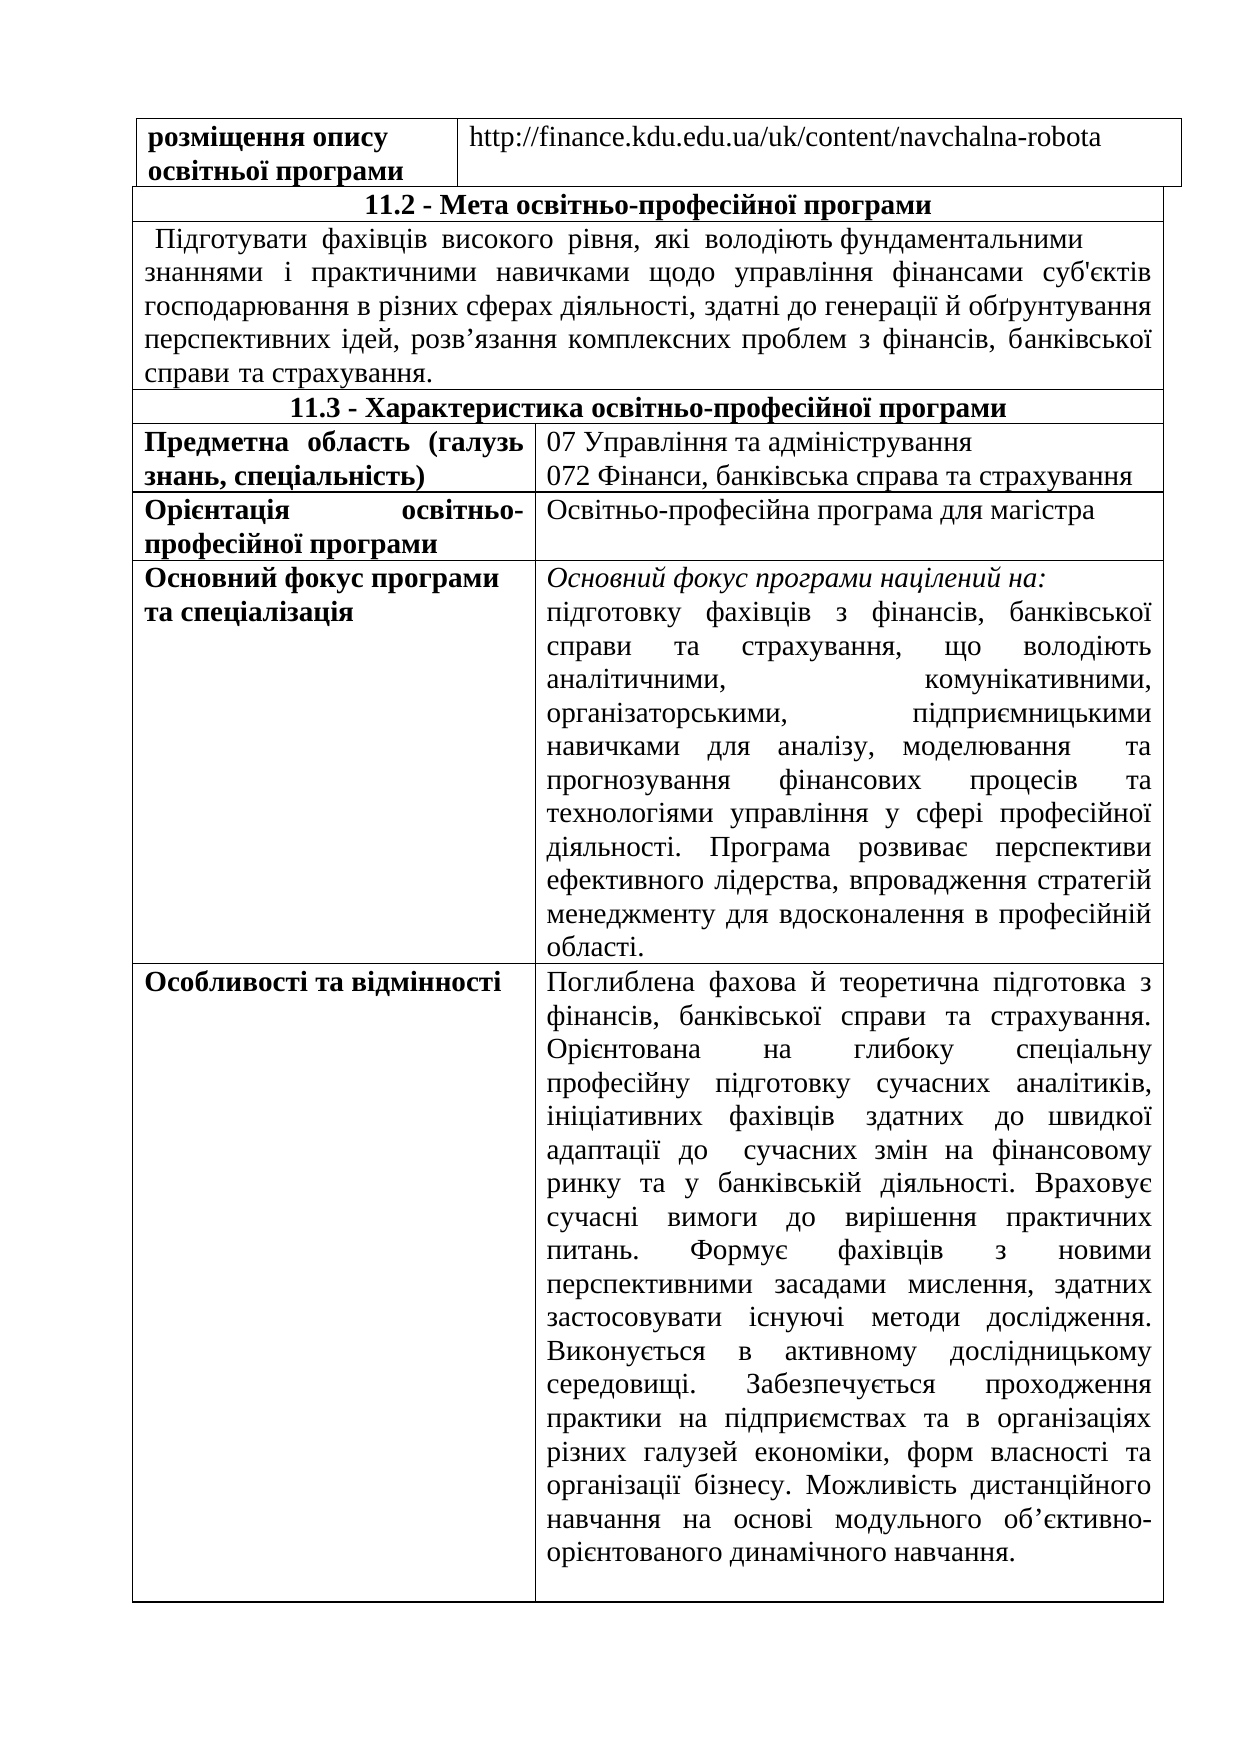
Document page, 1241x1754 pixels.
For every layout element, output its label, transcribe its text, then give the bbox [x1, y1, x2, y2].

table_cell 11.3 - Характеристика освітньо-професійної програми [133, 390, 1163, 423]
table_cell Основний фокус програми націлений на: підготовку фахівців з фінансів, банківської справи та страхування, що володіють аналітичними, комунікативними, організаторськими, підприємницькими навичками для аналізу, моделювання та прогнозування фінансових процесів та технологіями управління у сфері професійної діяльності. Програма розвиває перспективи ефективного лідерства, впровадження стратегій менеджменту для вдосконалення в професійній області. [536, 561, 1163, 963]
table_cell 11.2 - Мета освітньо-професійної програми [133, 187, 1163, 221]
table_cell Освітньо-професійна програма для магістра [536, 493, 1163, 559]
table_cell Орієнтація освітньо-професійної програми [133, 493, 535, 559]
table_cell Основний фокус програми та спеціалізація [133, 561, 535, 963]
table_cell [458, 119, 1181, 186]
table_cell Поглиблена фахова й теоретична підготовка з фінансів, банківської справи та страхування. Орієнтована на глибоку спеціальну професійну підготовку сучасних аналітиків, ініціативних фахівців здатних до швидкої адаптації до сучасних змін на фінансовому ринку та у банківській діяльності. Враховує сучасні вимоги до вирішення практичних питань. Формує фахівців з новими перспективними засадами мислення, здатних застосовувати існуючі методи дослідження. Виконується в активному дослідницькому середовищі. Забезпечується проходження практики на підприємствах та в організаціях різних галузей економіки, форм власності та організації бізнесу. Можливість дистанційного навчання на основі модульного об’єктивно-орієнтованого динамічного навчання. [536, 964, 1163, 1601]
table_cell Підготувати фахівців високого рівня, які володіють фундаментальними знаннями і практичними навичками щодо управління фінансами суб'єктів господарювання в різних сферах діяльності, здатні до генерації й обґрунтування перспективних ідей, розв’язання комплексних проблем з фінансів, банківської справи та страхування. [133, 222, 1163, 389]
table_cell 07 Управління та адміністрування 072 Фінанси, банківська справа та страхування [536, 424, 1163, 491]
table_cell Предметна область (галузь знань, спеціальність) [133, 424, 535, 491]
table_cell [137, 119, 457, 186]
table_cell Особливості та відмінності [133, 964, 535, 1601]
